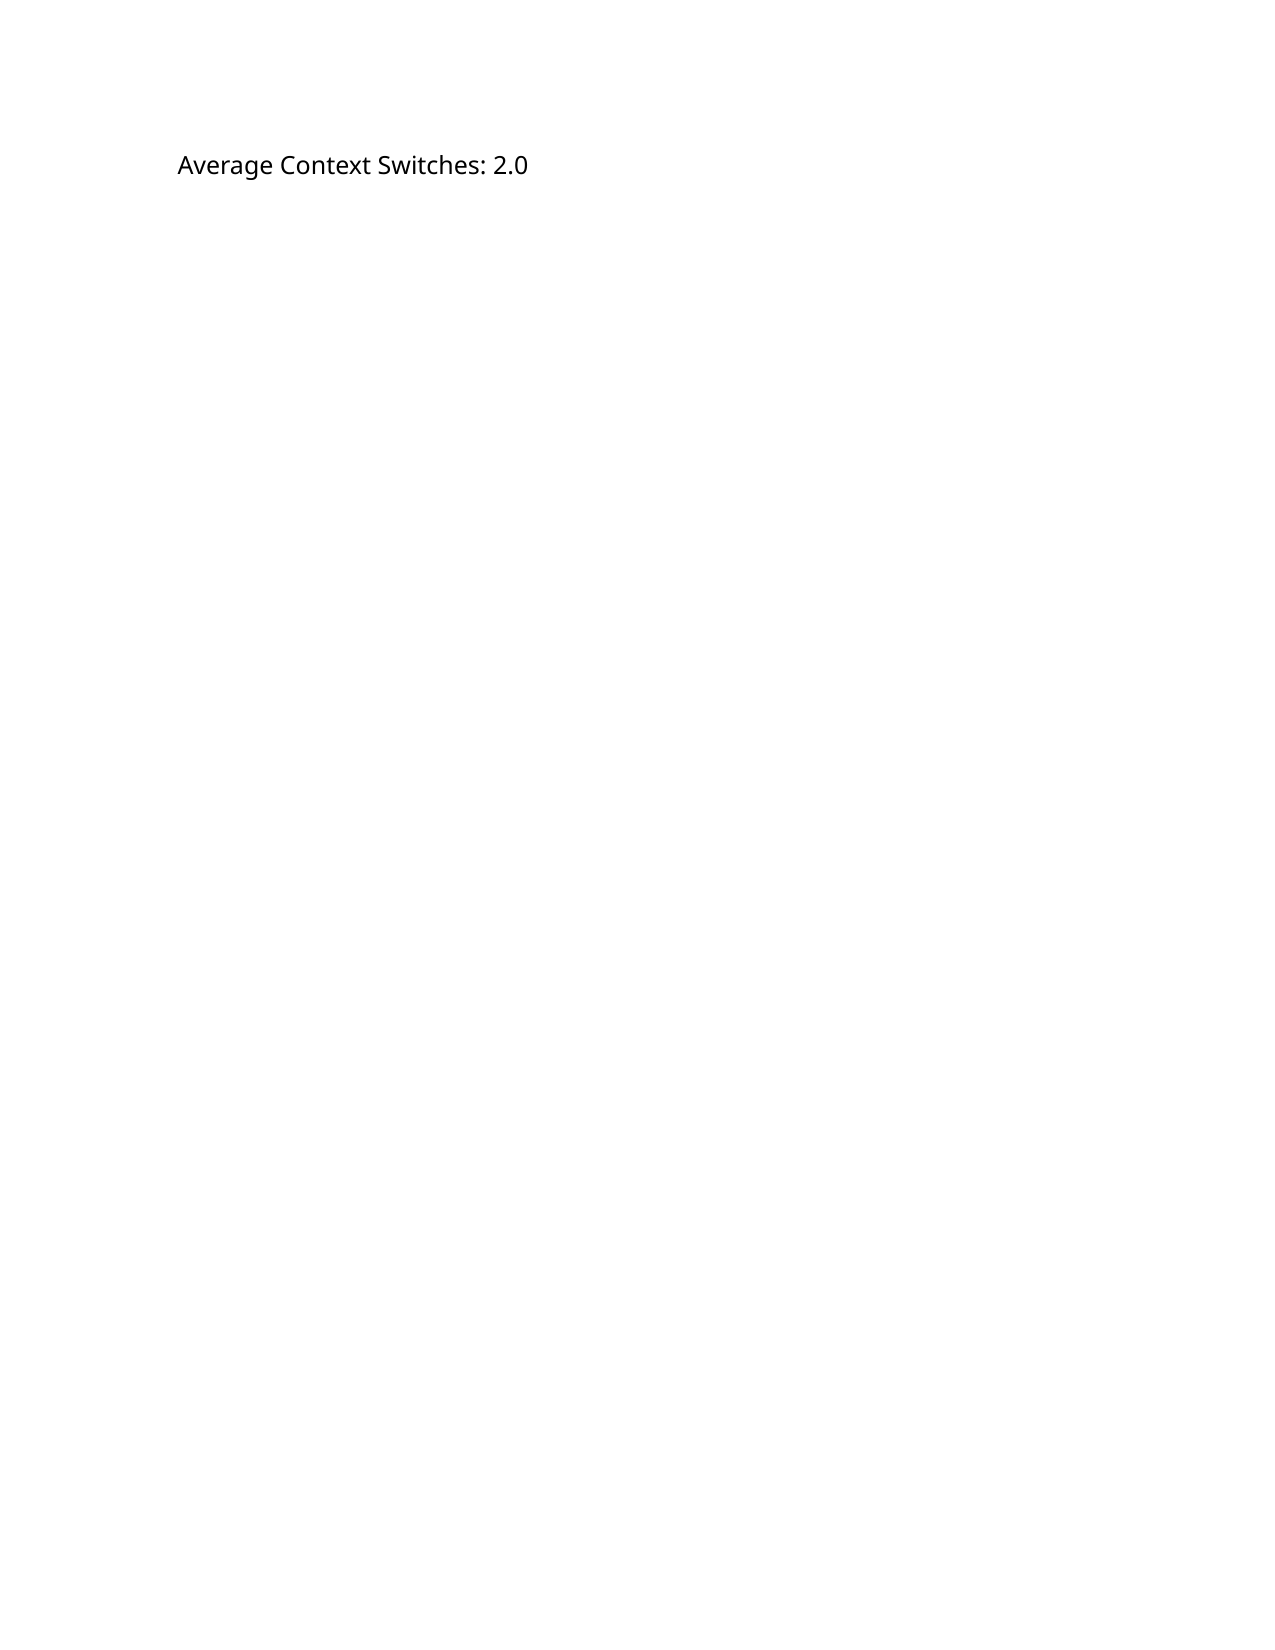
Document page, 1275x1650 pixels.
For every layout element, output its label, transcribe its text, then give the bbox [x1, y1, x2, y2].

text Average Context Switches: 2.0 [177, 148, 1098, 182]
